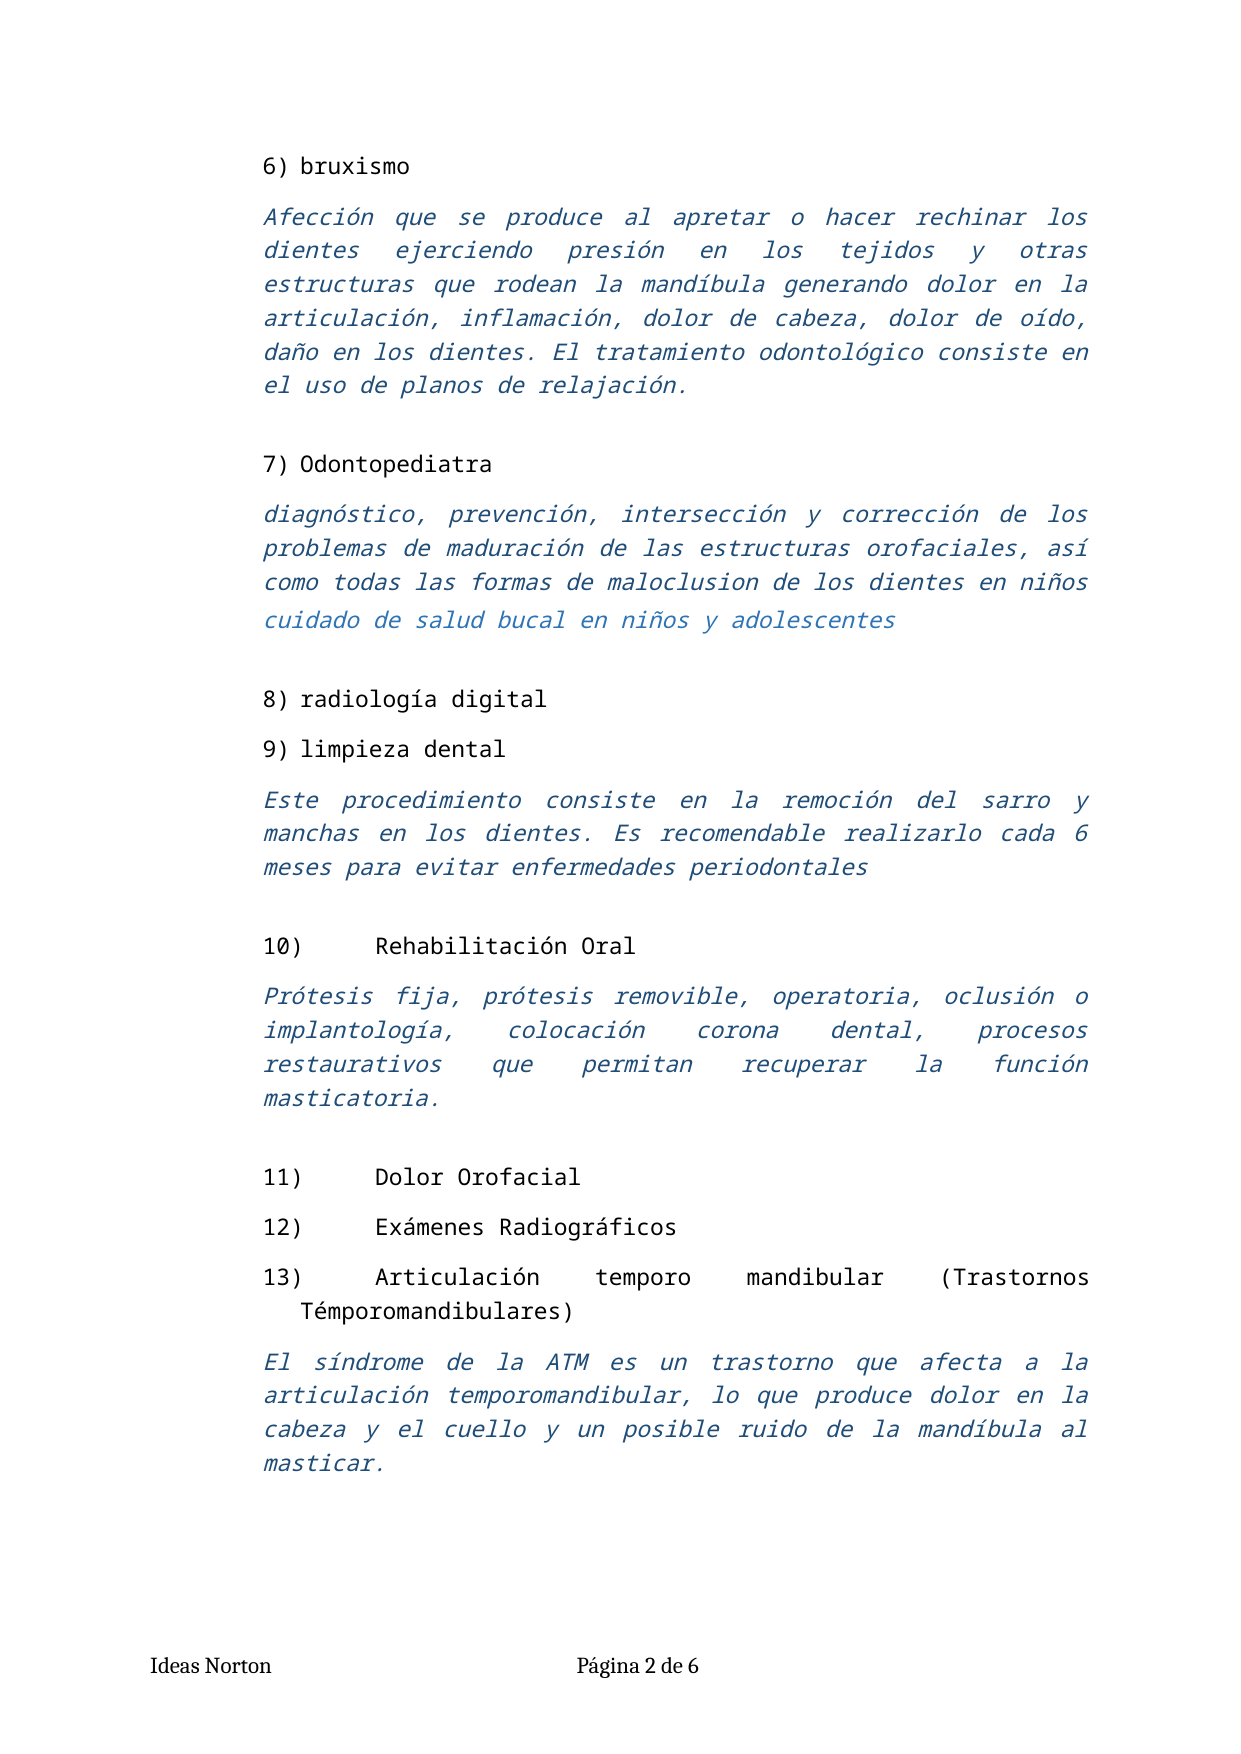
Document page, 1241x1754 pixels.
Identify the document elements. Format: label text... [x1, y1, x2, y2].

subtitle Rehabilitación Oral [262, 930, 1090, 961]
subtitle radiología digital [262, 683, 1090, 714]
subtitle limpieza dental [262, 733, 1090, 764]
subtitle diagnóstico, prevención, intersección y corrección de los problemas de maduración de las estructuras orofaciales, así como todas las formas de maloclusion de los dientes en niños [262, 498, 1090, 597]
subtitle Articulación temporo mandibular (Trastornos Témporomandibulares) [262, 1261, 1090, 1326]
subtitle Este procedimiento consiste en la remoción del sarro y manchas en los dientes. Es recomendable realizarlo cada 6 meses para evitar enfermedades periodontales [262, 783, 1090, 882]
subtitle Prótesis fija, prótesis removible, operatoria, oclusión o implantología, colocación corona dental, procesos restaurativos que permitan recuperar la función masticatoria. [262, 980, 1090, 1113]
subtitle Exámenes Radiográficos [262, 1211, 1090, 1242]
subtitle Dolor Orofacial [262, 1160, 1090, 1192]
subtitle El síndrome de la ATM es un trastorno que afecta a la articulación temporomandibular, lo que produce dolor en la cabeza y el cuello y un posible ruido de la mandíbula al masticar. [262, 1345, 1090, 1478]
subtitle cuidado de salud bucal en niños y adolescentes [225, 604, 1090, 635]
subtitle Odontopediatra [262, 448, 1090, 479]
subtitle bruxismo [262, 150, 1090, 181]
subtitle Afección que se produce al apretar o hacer rechinar los dientes ejerciendo presión en los tejidos y otras estructuras que rodean la mandíbula generando dolor en la articulación, inflamación, dolor de cabeza, dolor de oído, daño en los dientes. El tratamiento odontológico consiste en el uso de planos de relajación. [262, 200, 1090, 400]
